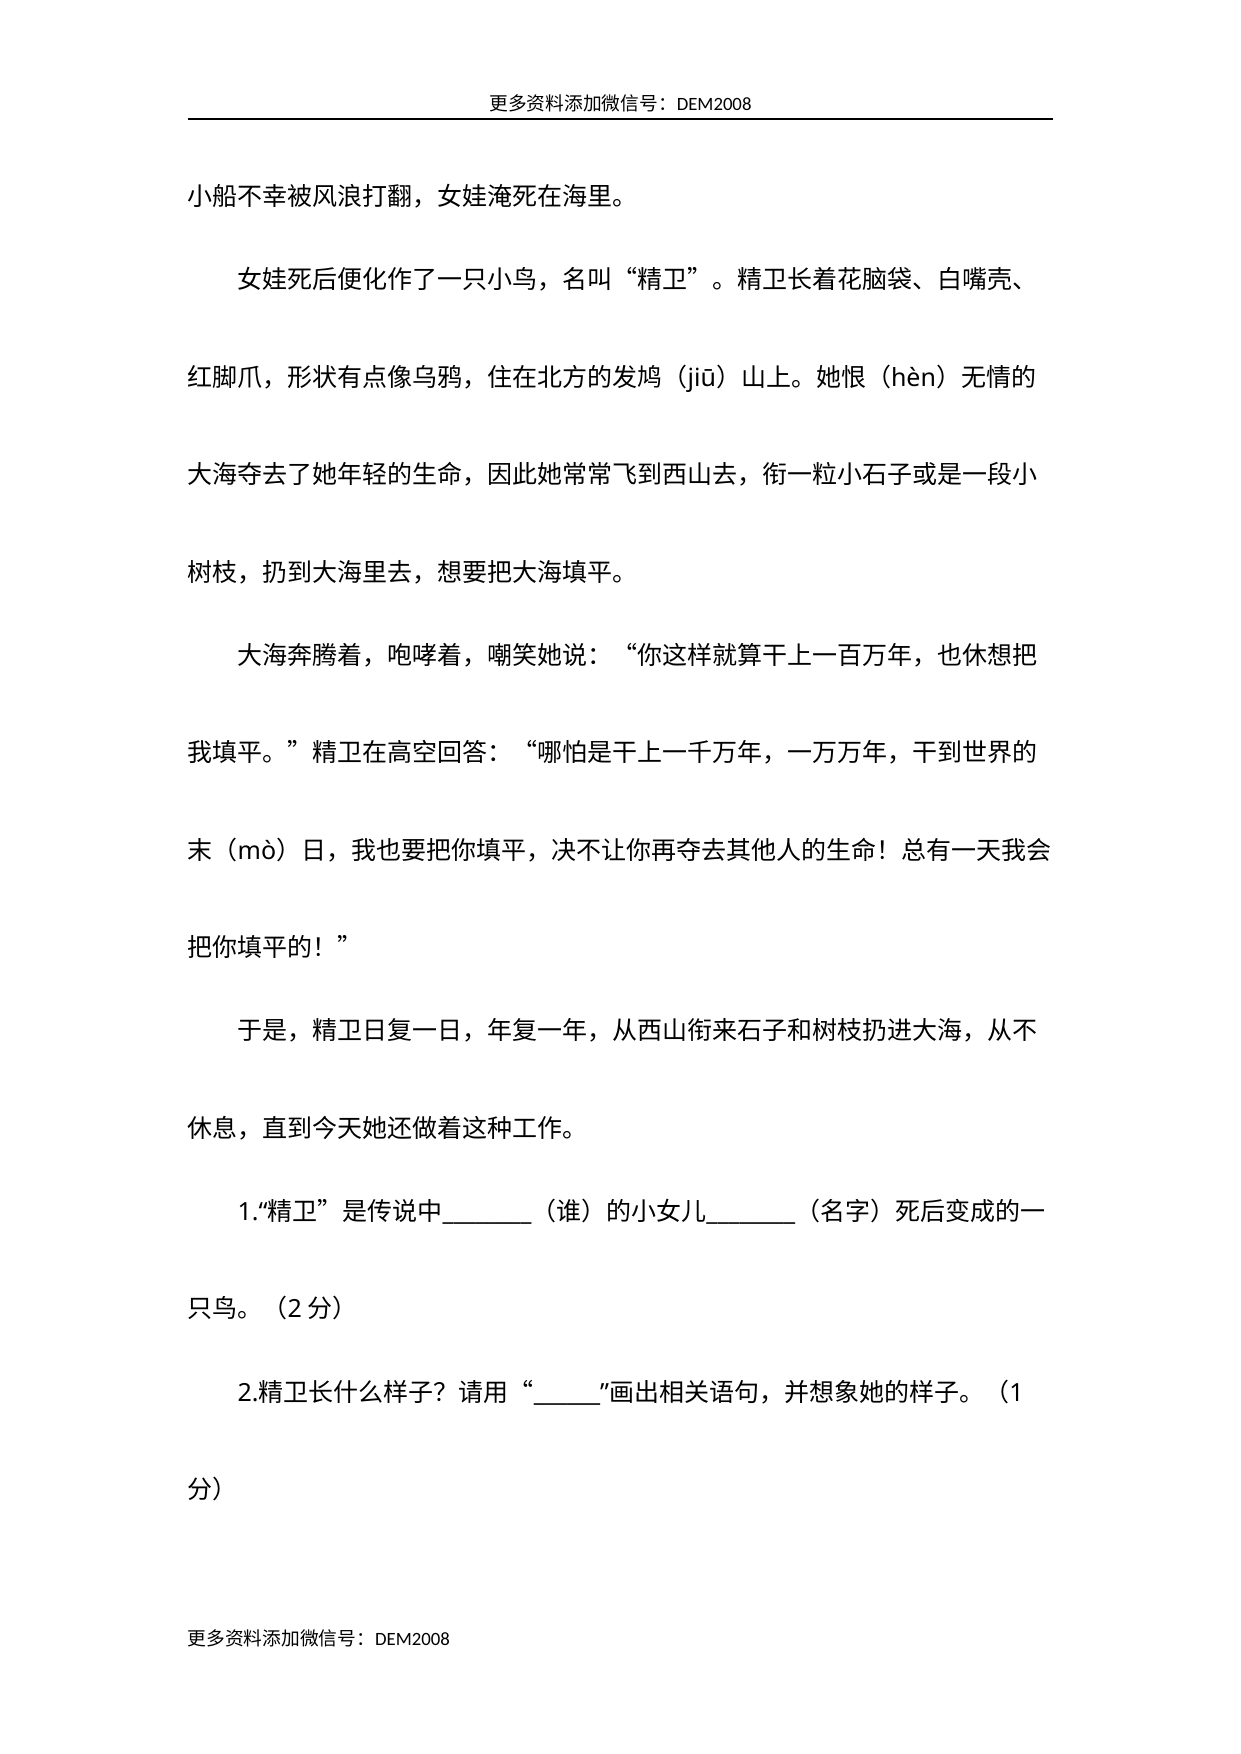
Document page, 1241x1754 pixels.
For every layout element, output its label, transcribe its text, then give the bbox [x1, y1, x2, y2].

text 1.“精卫”是传说中________（谁）的小女儿________（名字）死后变成的一只鸟。（2分） [187, 1177, 1053, 1339]
text 大海奔腾着，咆哮着，嘲笑她说：“你这样就算干上一百万年，也休想把我填平。”精卫在高空回答：“哪怕是干上一千万年，一万万年，干到世界的末（mò）日，我也要把你填平，决不让你再夺去其他人的生命！总有一天我会把你填平的！” [187, 621, 1053, 978]
text 女娃死后便化作了一只小鸟，名叫“精卫”。精卫长着花脑袋、白嘴壳、红脚爪，形状有点像乌鸦，住在北方的发鸠（jiū）山上。她恨（hèn）无情的大海夺去了她年轻的生命，因此她常常飞到西山去，衔一粒小石子或是一段小树枝，扔到大海里去，想要把大海填平。 [187, 245, 1053, 603]
text 2.精卫长什么样子？请用“______”画出相关语句，并想象她的样子。（1分） [187, 1358, 1053, 1520]
text 于是，精卫日复一日，年复一年，从西山衔来石子和树枝扔进大海，从不休息，直到今天她还做着这种工作。 [187, 996, 1053, 1159]
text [187, 162, 1053, 227]
